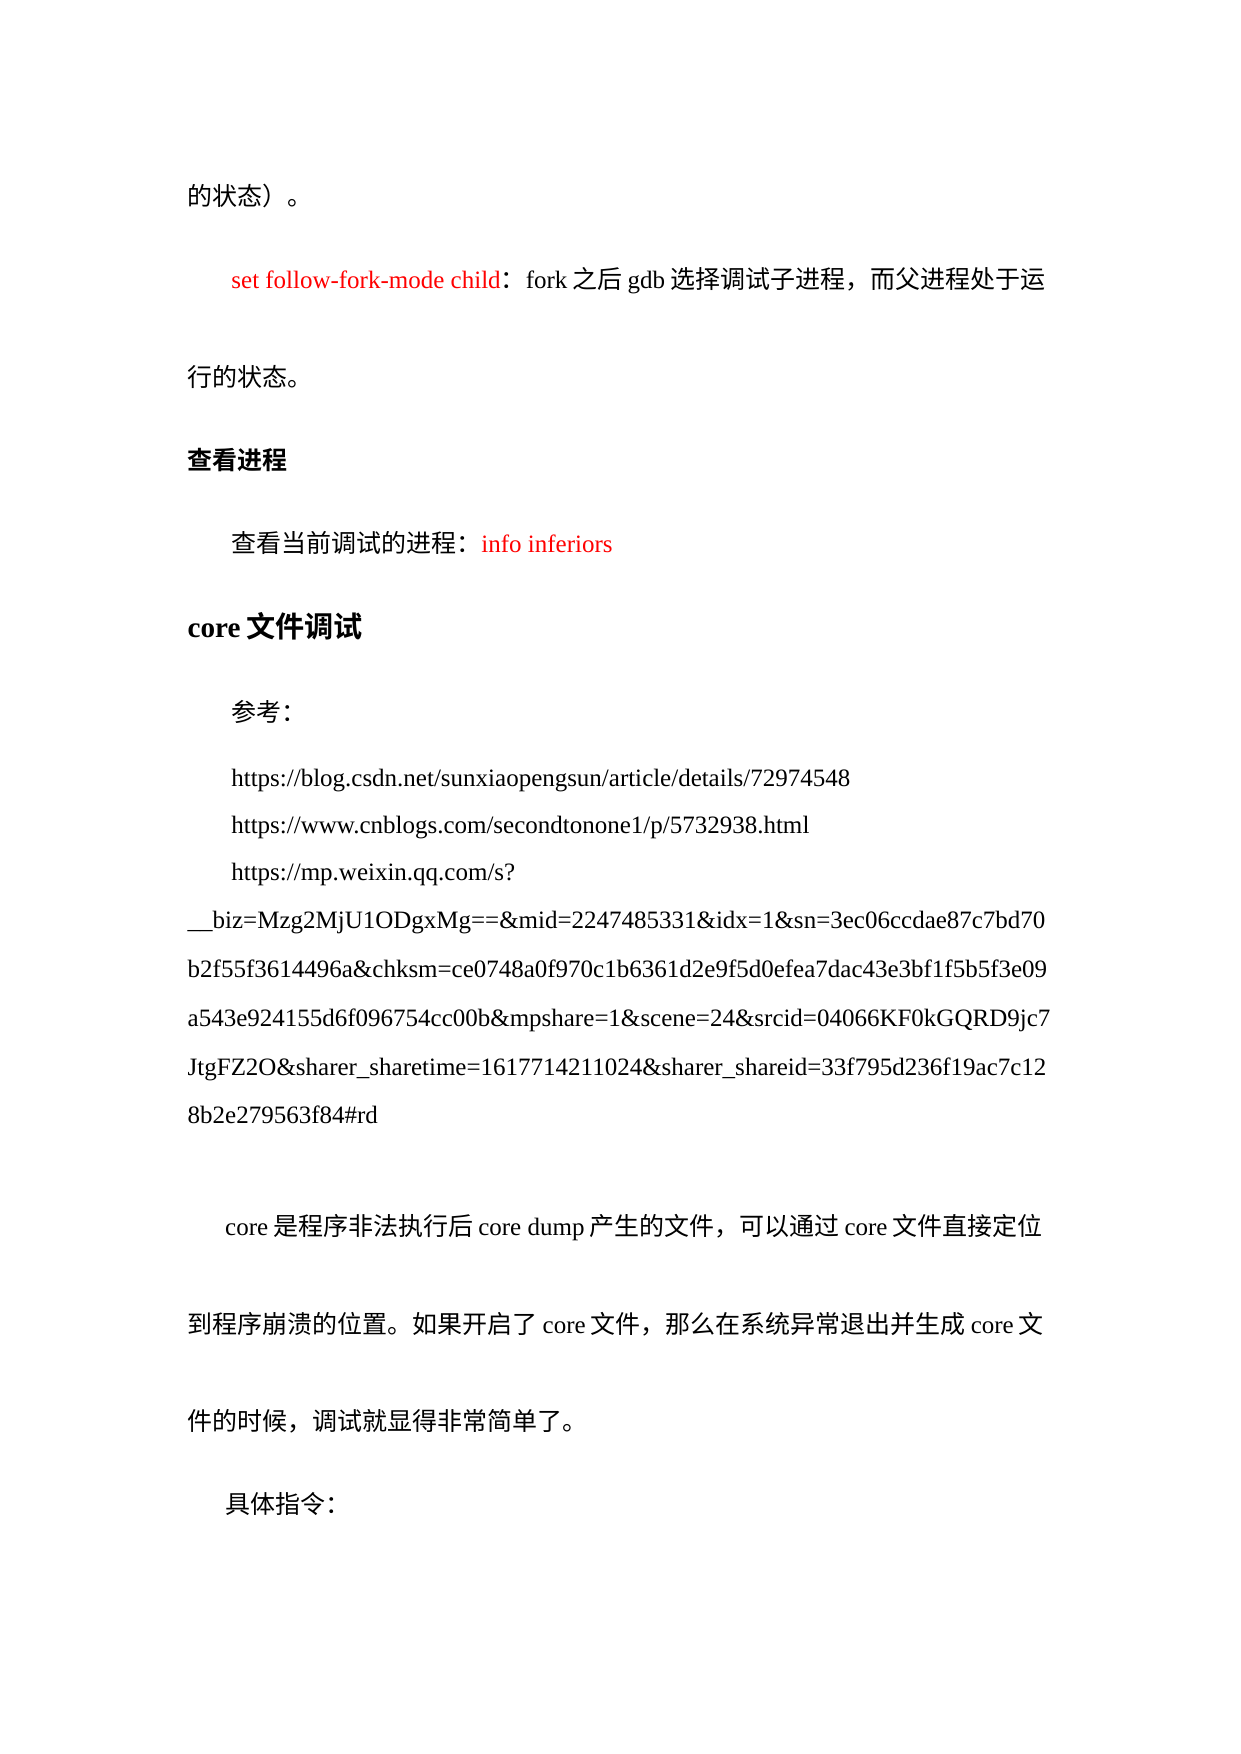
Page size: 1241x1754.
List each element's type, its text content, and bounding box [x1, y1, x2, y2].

subtitle 查看进程 [187, 426, 1053, 491]
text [187, 162, 1053, 227]
text 参考： [187, 678, 1053, 743]
subtitle core文件调试 [187, 592, 1053, 657]
text 具体指令： [225, 1471, 1053, 1536]
text https://mp.weixin.qq.com/s?__biz=Mzg2MjU1ODgxMg==&mid=2247485331&idx=1&sn=3ec06ccdae87c7bd70b2f55f3614496a&chksm=ce0748a0f970c1b6361d2e9f5d0efea7dac43e3bf1f5b5f3e09a543e924155d6f096754cc00b&mpshare=1&scene=24&srcid=04066KF0kGQRD9jc7JtgFZ2O&sharer_sharetime=1617714211024&sharer_shareid=33f795d236f19ac7c128b2e279563f84#rd [187, 855, 1053, 1131]
text 查看当前调试的进程：info inferiors [187, 509, 1053, 574]
text core是程序非法执行后core dump产生的文件，可以通过core文件直接定位到程序崩溃的位置。如果开启了core文件，那么在系统异常退出并生成core文件的时候，调试就显得非常简单了。 [187, 1192, 1053, 1452]
text https://www.cnblogs.com/secondtonone1/p/5732938.html [187, 808, 1053, 841]
text https://blog.csdn.net/sunxiaopengsun/article/details/72974548 [187, 761, 1053, 794]
text set follow-fork-mode child：fork之后gdb选择调试子进程，而父进程处于运行的状态。 [187, 245, 1053, 408]
